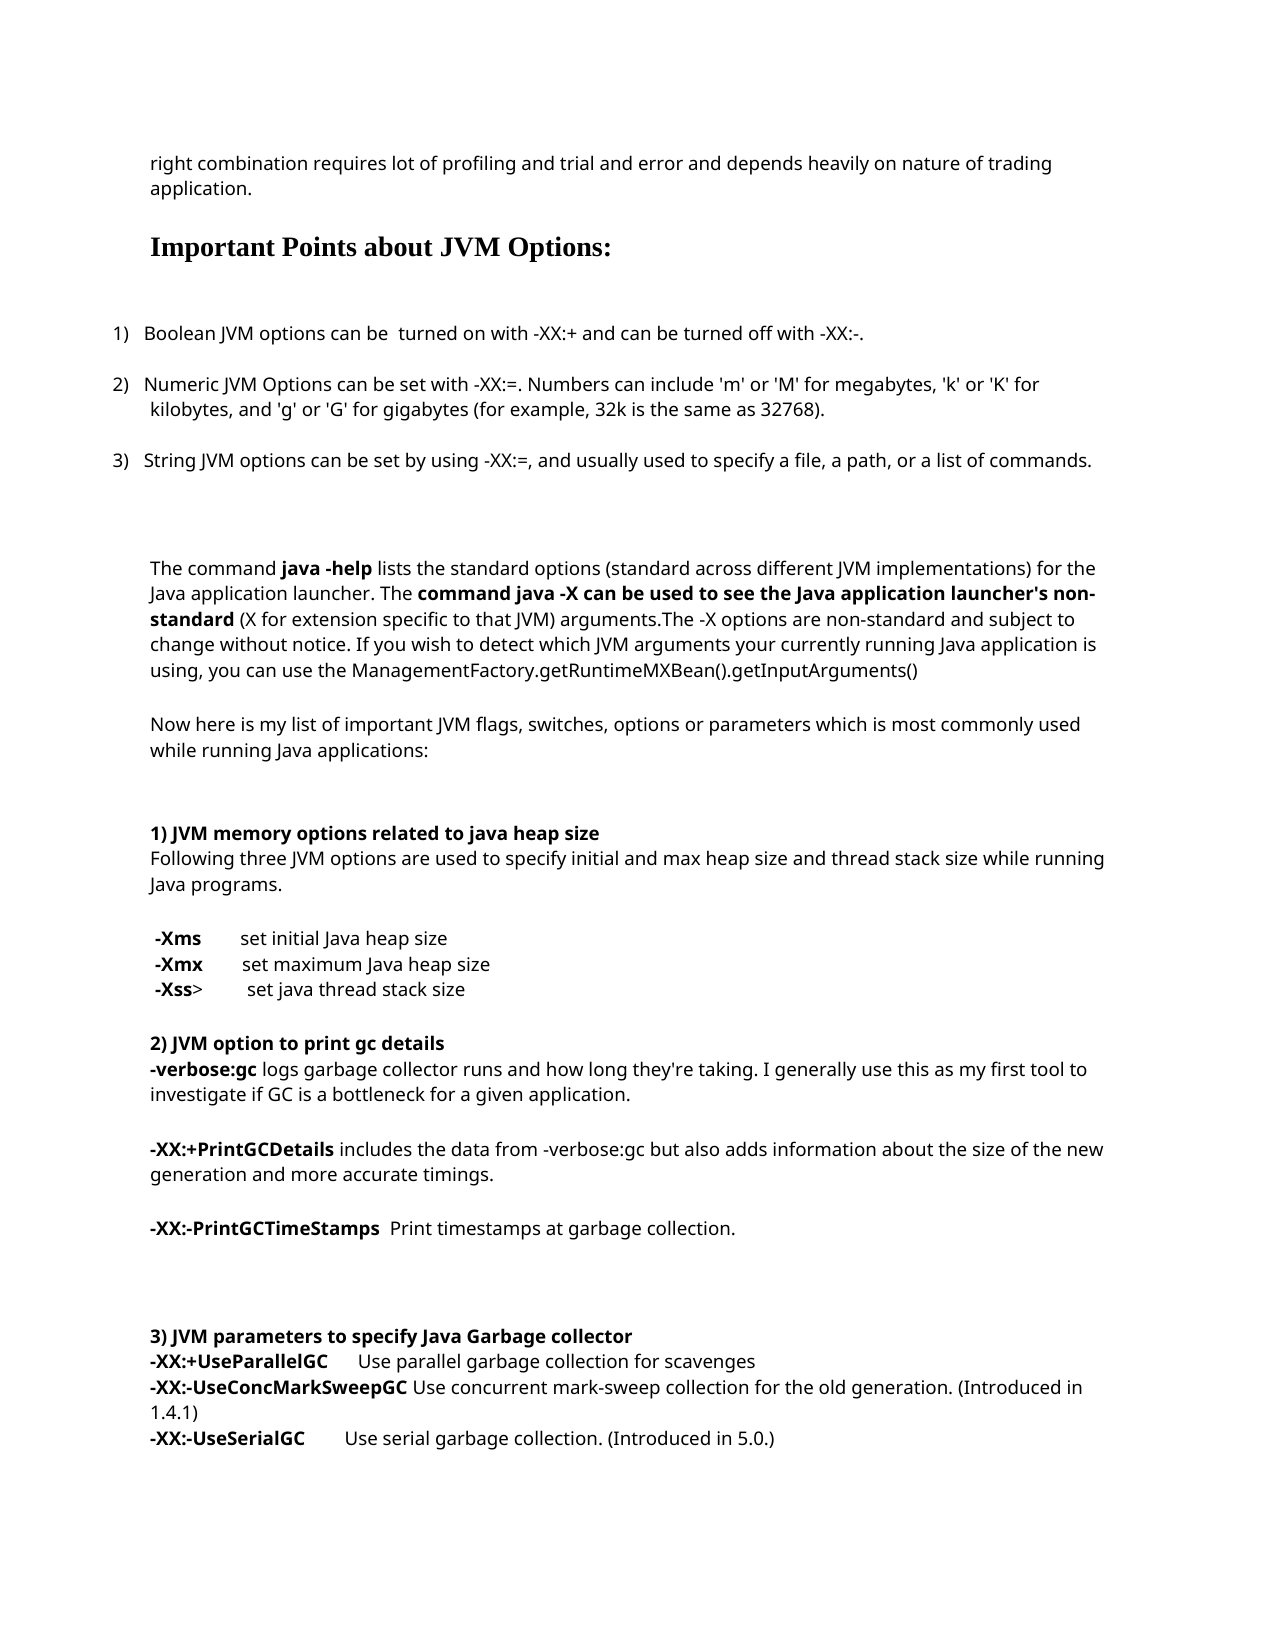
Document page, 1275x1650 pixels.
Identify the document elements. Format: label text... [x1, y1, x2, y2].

text -XX:-PrintGCTimeStamps Print timestamps at garbage collection. [150, 1216, 1125, 1269]
text Now here is my list of important JVM flags, switches, options or parameters which is most commonly used while running Java applications: [150, 711, 1125, 762]
text -XX:+UseParallelGC Use parallel garbage collection for scavenges [150, 1348, 1125, 1374]
text -Xss> set java thread stack size [150, 976, 1125, 1002]
text Important Points about JVM Options: [150, 230, 1125, 263]
text -verbose:gc logs garbage collector runs and how long they're taking. I generally use this as my first tool to investigate if GC is a bottleneck for a given application. [150, 1056, 1125, 1107]
text -XX:-UseConcMarkSweepGC Use concurrent mark-sweep collection for the old generation. (Introduced in 1.4.1) [150, 1374, 1125, 1425]
text The command java -help lists the standard options (standard across different JVM implementations) for the Java application launcher. The command java -X can be used to see the Java application launcher's non-standard (X for extension specific to that JVM) arguments.The -X options are non-standard and subject to change without notice. If you wish to detect which JVM arguments your currently running Java application is using, you can use the ManagementFactory.getRuntimeMXBean().getInputArguments() [150, 555, 1125, 683]
text 3) JVM parameters to specify Java Garbage collector [150, 1323, 1125, 1348]
text Following three JVM options are used to specify initial and max heap size and thread stack size while running Java programs. [150, 846, 1125, 897]
text -XX:+PrintGCDetails includes the data from -verbose:gc but also adds information about the size of the new generation and more accurate timings. [150, 1136, 1125, 1187]
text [150, 1425, 1125, 1479]
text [150, 150, 1125, 201]
text 2) Numeric JVM Options can be set with -XX:=. Numbers can include 'm' or 'M' for megabytes, 'k' or 'K' for kilobytes, and 'g' or 'G' for gigabytes (for example, 32k is the same as 32768). [112, 371, 1125, 422]
text 1) Boolean JVM options can be turned on with -XX:+ and can be turned off with -XX:-. [112, 321, 1125, 346]
text 1) JVM memory options related to java heap size [150, 820, 1125, 846]
text -Xmx set maximum Java heap size [150, 951, 1125, 976]
text 2) JVM option to print gc details [150, 1031, 1125, 1056]
text 3) String JVM options can be set by using -XX:=, and usually used to specify a file, a path, or a list of commands. [112, 447, 1125, 473]
text -Xms set initial Java heap size [150, 925, 1125, 951]
